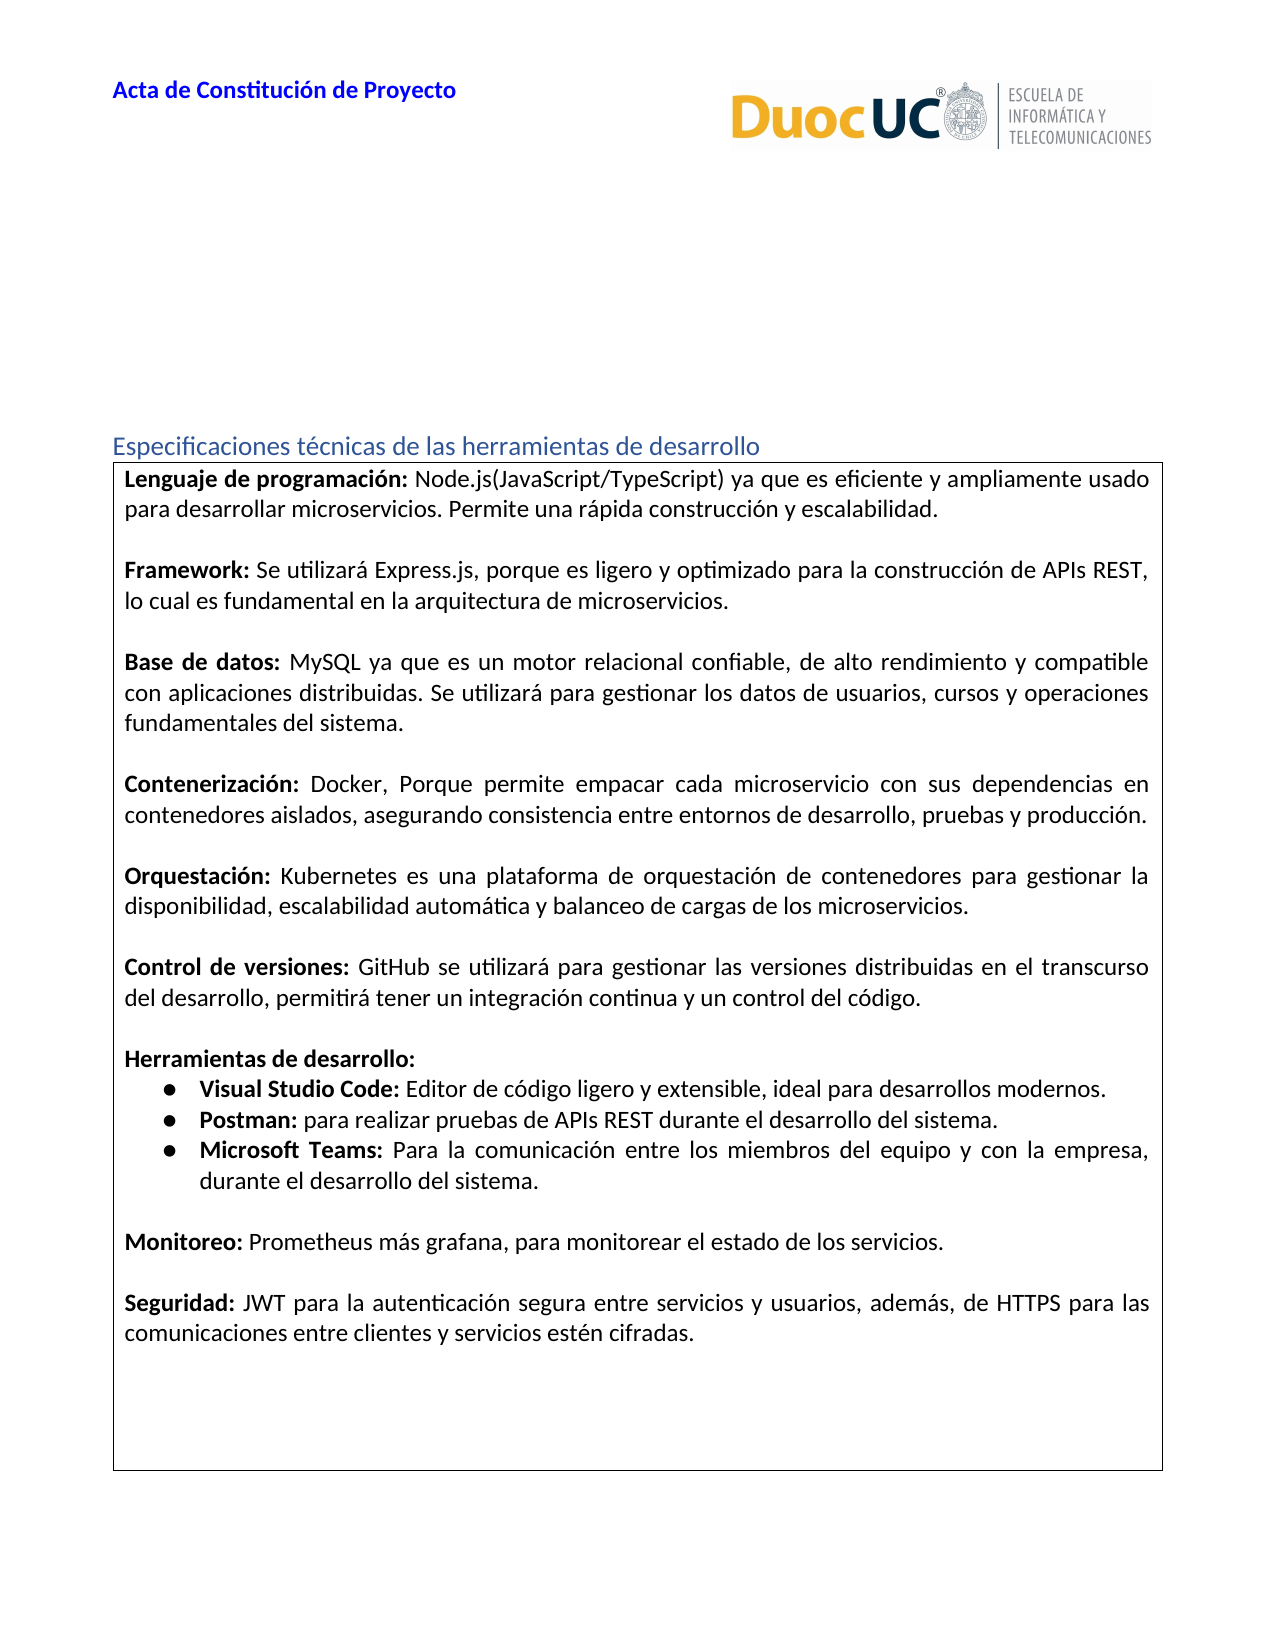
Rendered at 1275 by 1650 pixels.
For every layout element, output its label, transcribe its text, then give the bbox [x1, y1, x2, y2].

subtitle Especificaciones técnicas de las herramientas de desarrollo [112, 429, 1162, 462]
picture [731, 80, 1152, 151]
table_header Lenguaje de programación: Node.js(JavaScript/TypeScript) ya que es eficiente y ampliamente usado para desarrollar microservicios. Permite una rápida construcción y escalabilidad. Framework: Se utilizará Express.js, porque es ligero y optimizado para la construcción de APIs REST, lo cual es fundamental en la arquitectura de microservicios. Base de datos: MySQL ya que es un motor relacional confiable, de alto rendimiento y compatible con aplicaciones distribuidas. Se utilizará para gestionar los datos de usuarios, cursos y operaciones fundamentales del sistema. Contenerización: Docker, Porque permite empacar cada microservicio con sus dependencias en contenedores aislados, asegurando consistencia entre entornos de desarrollo, pruebas y producción. Orquestación: Kubernetes es una plataforma de orquestación de contenedores para gestionar la disponibilidad, escalabilidad automática y balanceo de cargas de los microservicios. Control de versiones: GitHub se utilizará para gestionar las versiones distribuidas en el transcurso del desarrollo, permitirá tener un integración continua y un control del código. Herramientas de desarrollo: Visual Studio Code: Editor de código ligero y extensible, ideal para desarrollos modernos. Postman: para realizar pruebas de APIs REST durante el desarrollo del sistema. Microsoft Teams: Para la comunicación entre los miembros del equipo y con la empresa, durante el desarrollo del sistema. Monitoreo: Prometheus más grafana, para monitorear el estado de los servicios. Seguridad: JWT para la autenticación segura entre servicios y usuarios, además, de HTTPS para las comunicaciones entre clientes y servicios estén cifradas. [114, 463, 1162, 1470]
